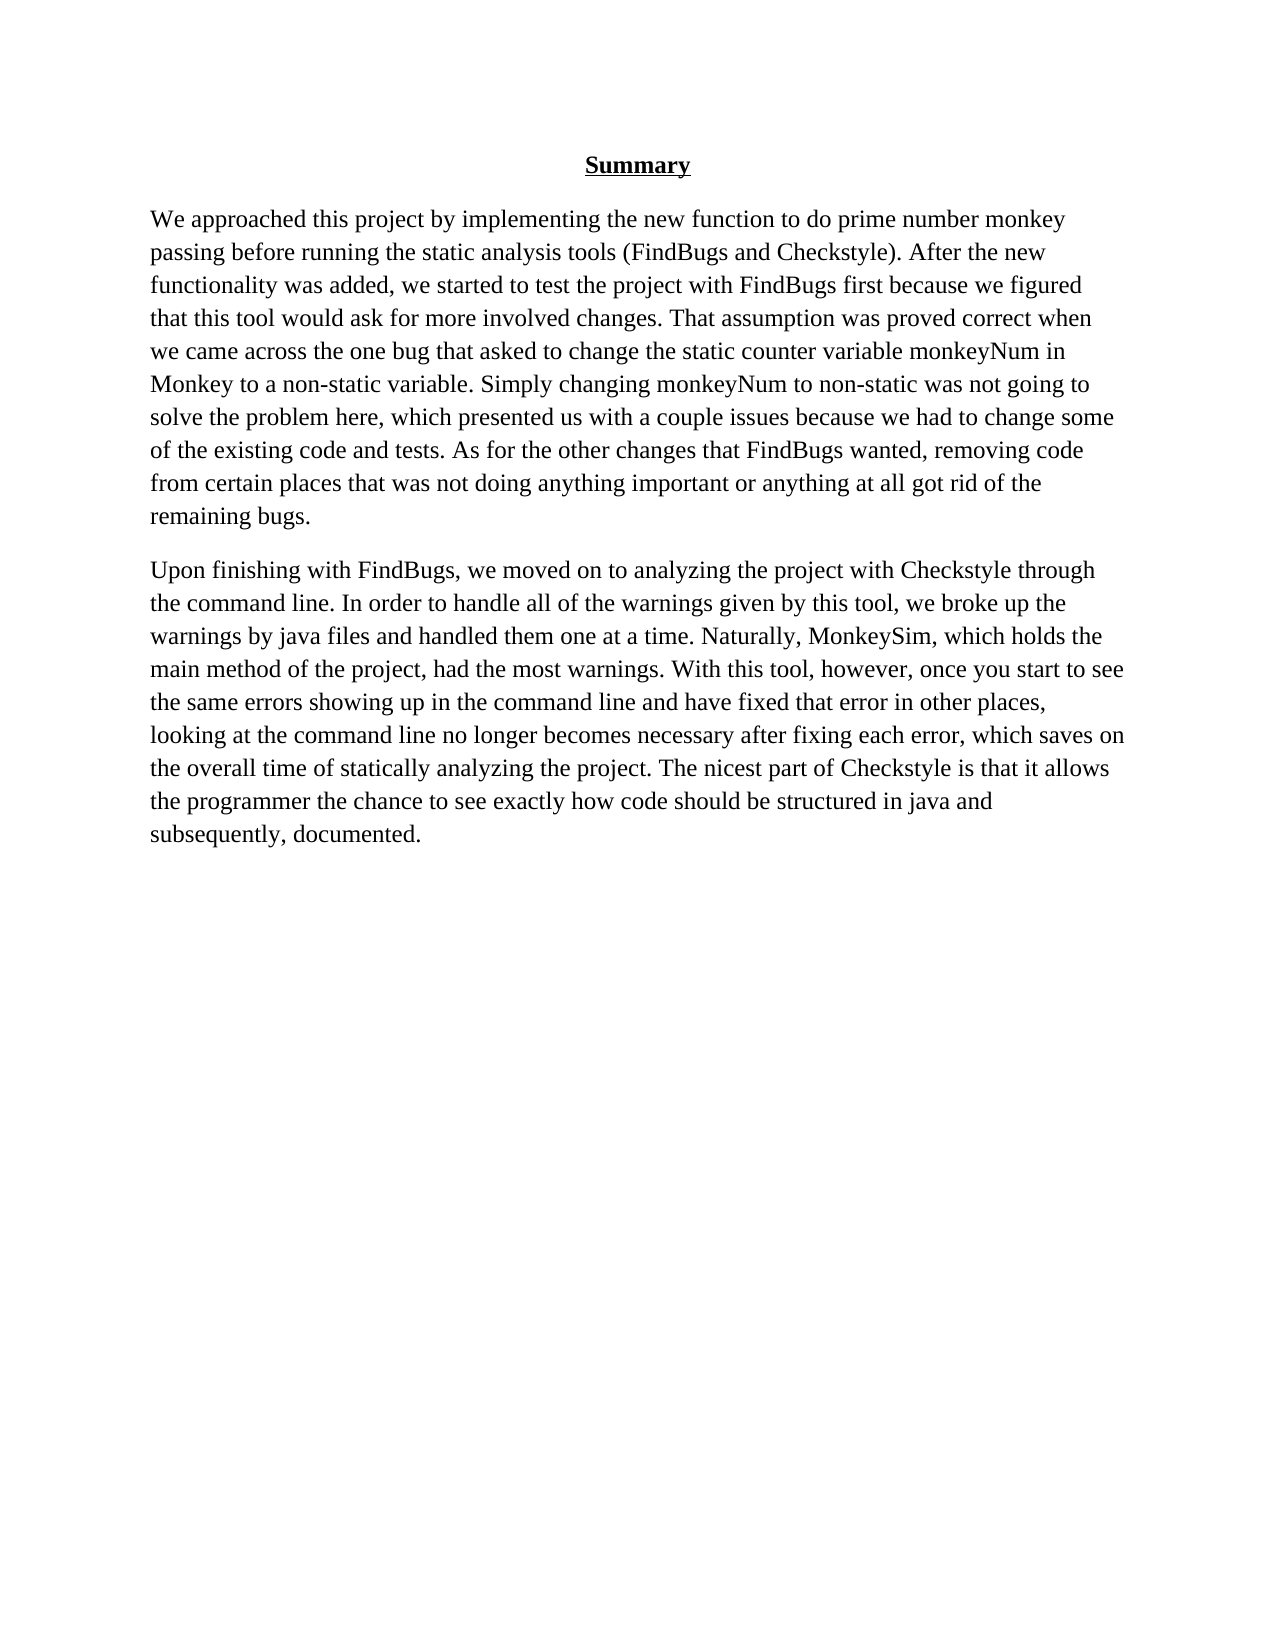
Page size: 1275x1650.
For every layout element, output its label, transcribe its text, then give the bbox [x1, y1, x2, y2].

text We approached this project by implementing the new function to do prime number monkey passing before running the static analysis tools (FindBugs and Checkstyle). After the new functionality was added, we started to test the project with FindBugs first because we figured that this tool would ask for more involved changes. That assumption was proved correct when we came across the one bug that asked to change the static counter variable monkeyNum in Monkey to a non-static variable. Simply changing monkeyNum to non-static was not going to solve the problem here, which presented us with a couple issues because we had to change some of the existing code and tests. As for the other changes that FindBugs wanted, removing code from certain places that was not doing anything important or anything at all got rid of the remaining bugs. [150, 204, 1125, 530]
text Summary [150, 150, 1125, 179]
text Upon finishing with FindBugs, we moved on to analyzing the project with Checkstyle through the command line. In order to handle all of the warnings given by this tool, we broke up the warnings by java files and handled them one at a time. Naturally, MonkeySim, which holds the main method of the project, had the most warnings. With this tool, however, once you start to see the same errors showing up in the command line and have fixed that error in other places, looking at the command line no longer becomes necessary after fixing each error, which saves on the overall time of statically analyzing the project. The nicest part of Checkstyle is that it allows the programmer the chance to see exactly how code should be structured in java and subsequently, documented. [150, 555, 1125, 848]
